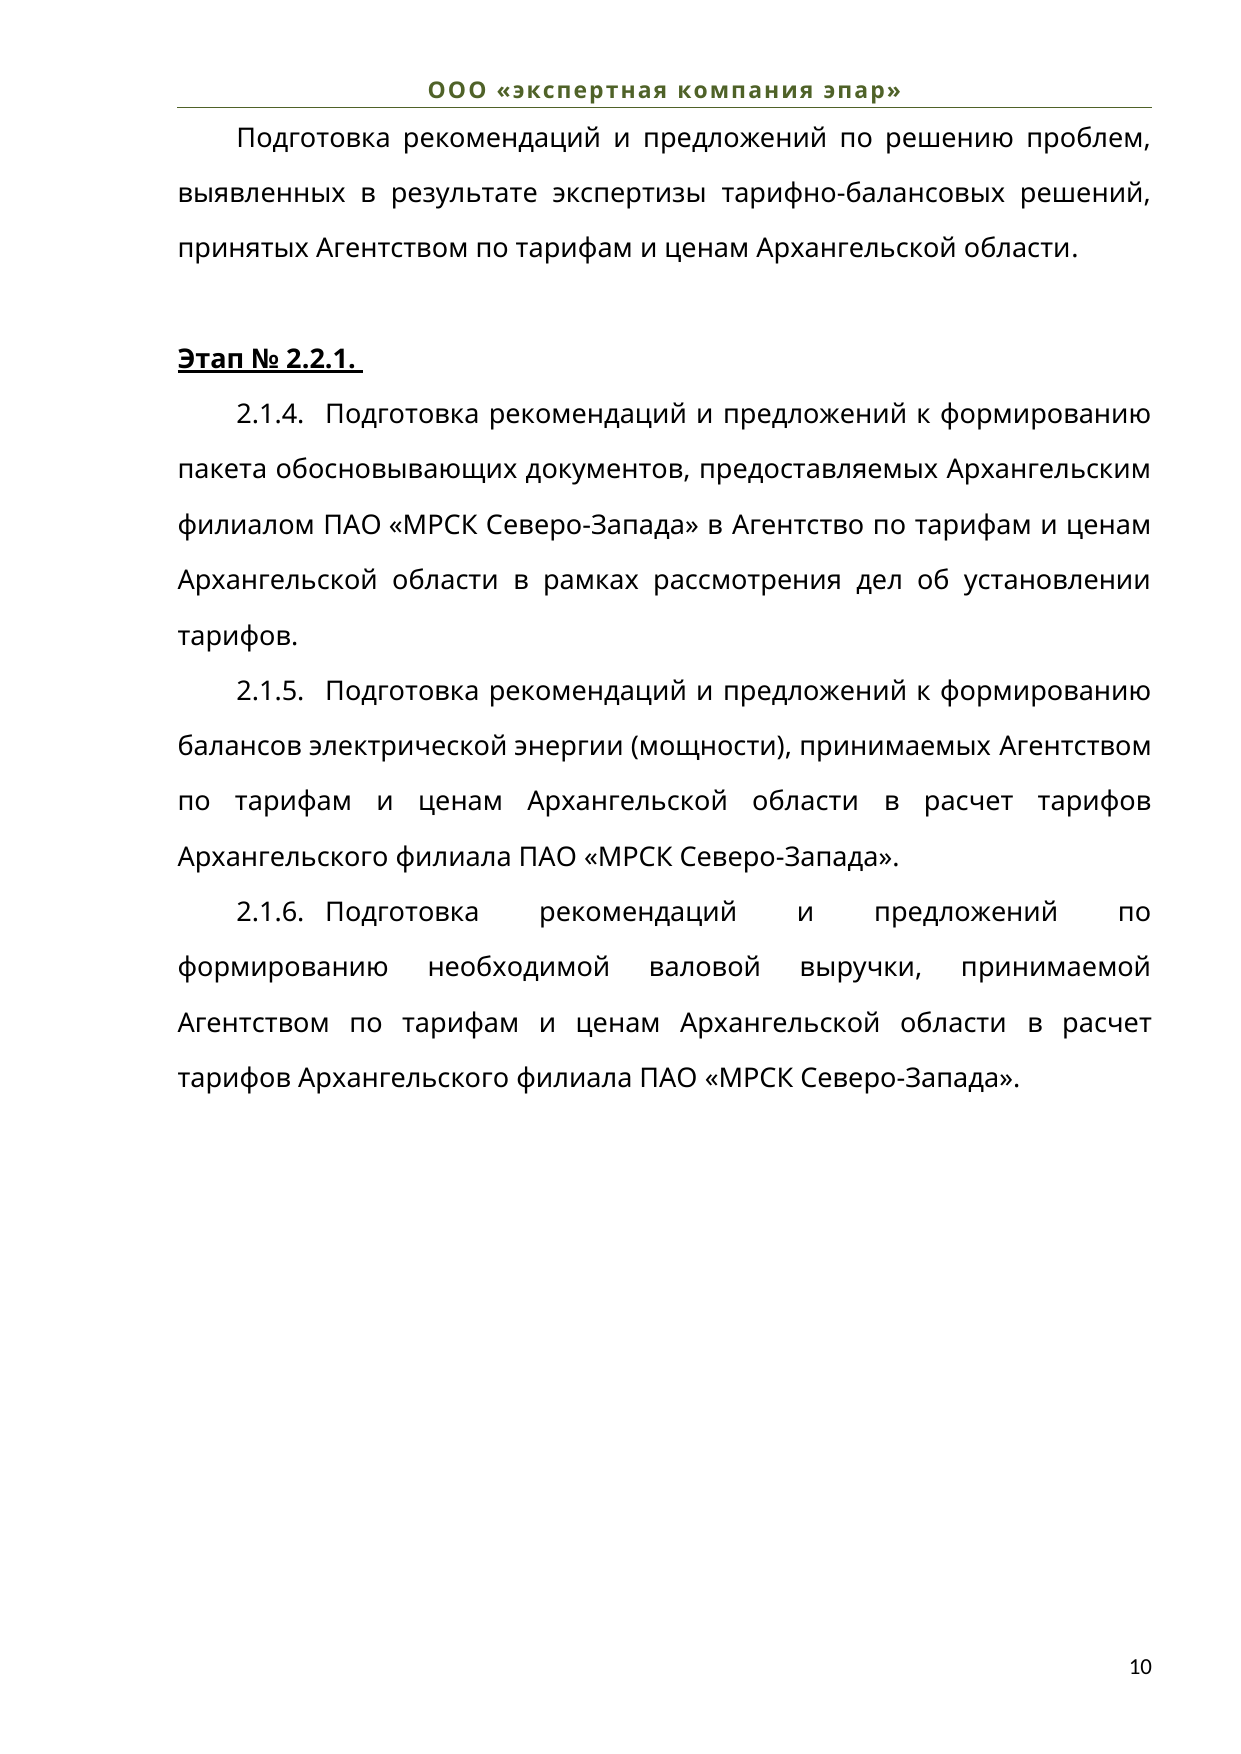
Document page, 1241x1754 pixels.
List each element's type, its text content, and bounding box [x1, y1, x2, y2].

text Подготовка рекомендаций и предложений по решению проблем, выявленных в результате экспертизы тарифно-балансовых решений, принятых Агентством по тарифам и ценам Архангельской области. [177, 118, 1152, 266]
text 2.1.4. Подготовка рекомендаций и предложений к формированию пакета обосновывающих документов, предоставляемых Архангельским филиалом ПАО «МРСК Северо-Запада» в Агентство по тарифам и ценам Архангельской области в рамках рассмотрения дел об установлении тарифов. [177, 395, 1152, 653]
text 2.1.6. Подготовка рекомендаций и предложений по формированию необходимой валовой выручки, принимаемой Агентством по тарифам и ценам Архангельской области в расчет тарифов Архангельского филиала ПАО «МРСК Северо-Запада». [177, 892, 1152, 1095]
text 2.1.5. Подготовка рекомендаций и предложений к формированию балансов электрической энергии (мощности), принимаемых Агентством по тарифам и ценам Архангельской области в расчет тарифов Архангельского филиала ПАО «МРСК Северо-Запада». [177, 671, 1152, 874]
text Этап № 2.2.1. [177, 339, 1152, 376]
